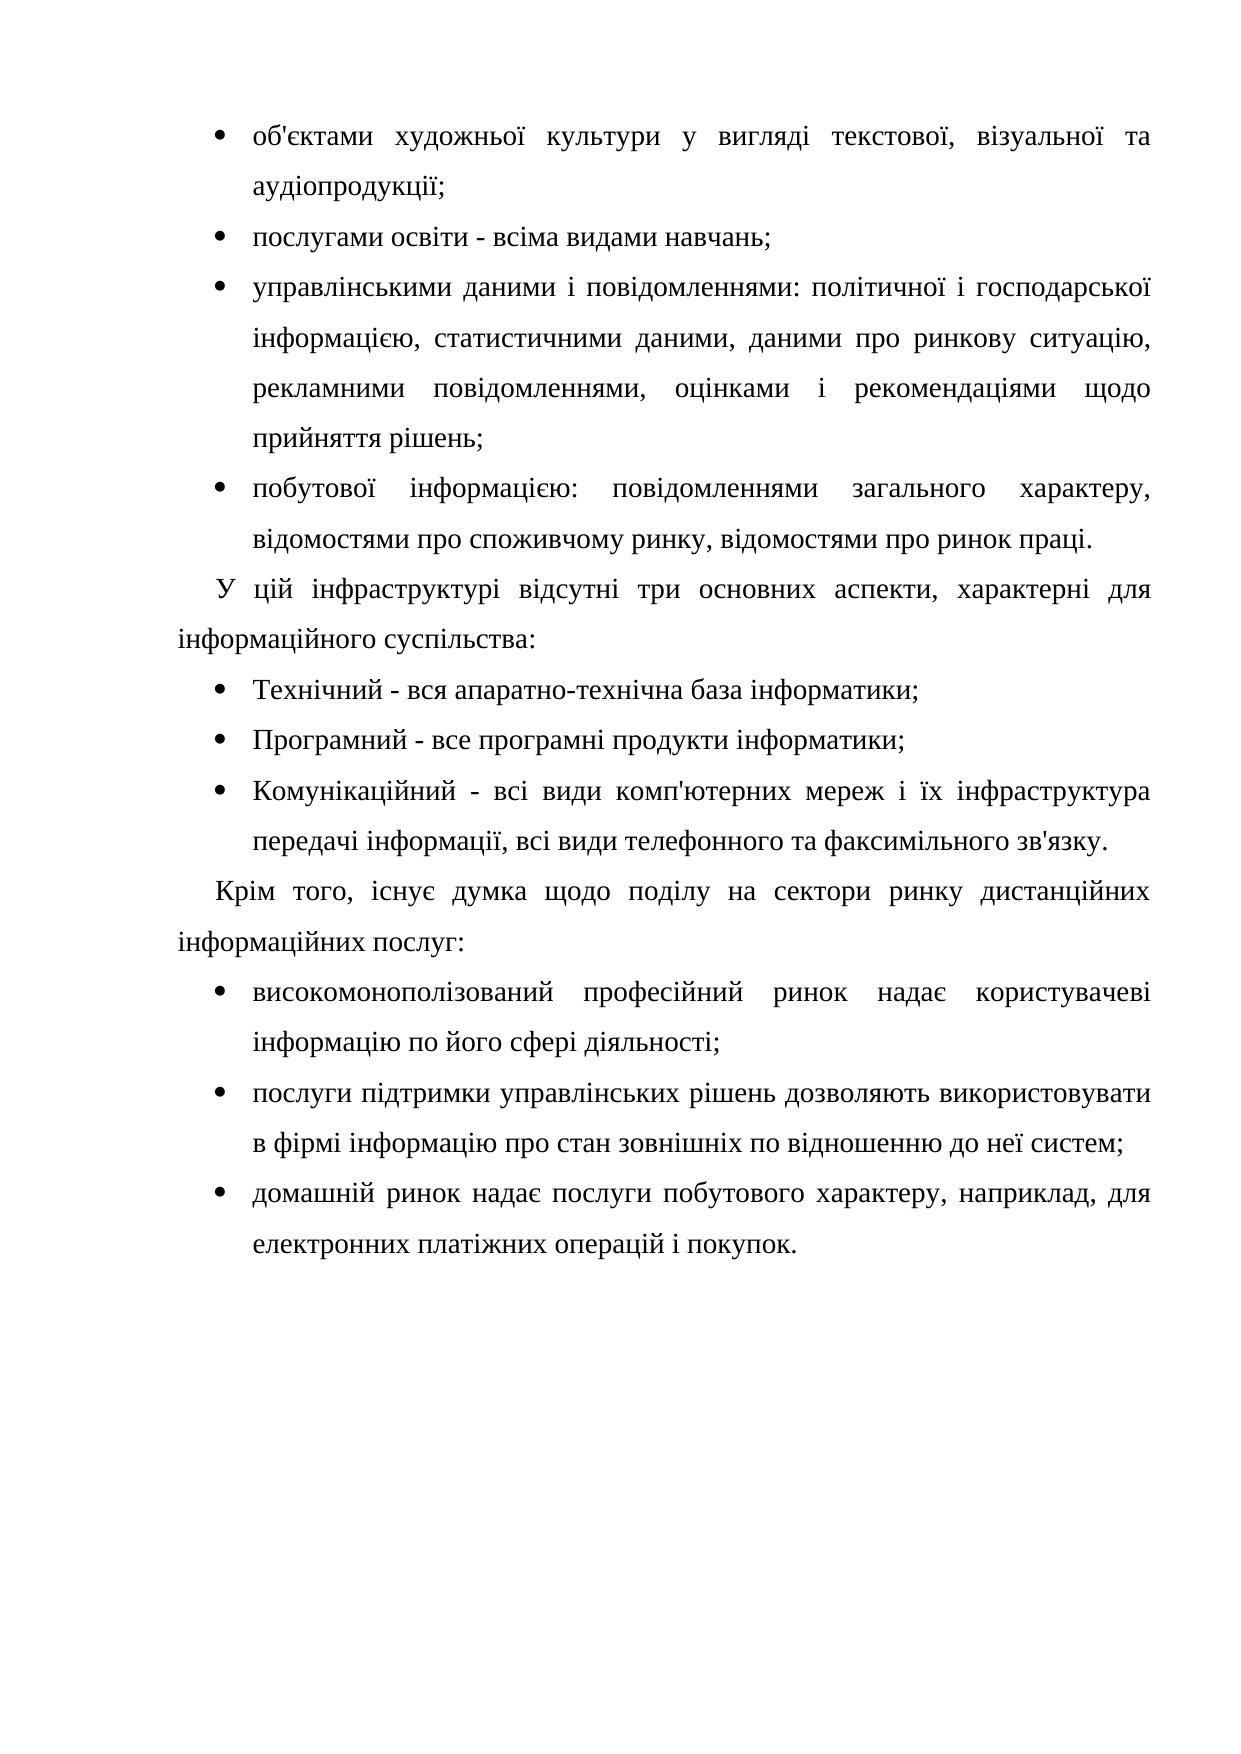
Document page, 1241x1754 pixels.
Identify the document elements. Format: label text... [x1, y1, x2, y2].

list Програмний - все програмні продукти інформатики; [215, 722, 1152, 756]
list Технічний - вся апаратно-технічна база інформатики; [215, 672, 1152, 706]
list Комунікаційний - всі види комп'ютерних мереж і їх інфраструктура передачі інформації, всі види телефонного та факсимільного зв'язку. [215, 773, 1152, 857]
list високомонополізований професійний ринок надає користувачеві інформацію по його сфері діяльності; [215, 974, 1152, 1058]
list побутової інформацією: повідомленнями загального характеру, відомостями про споживчому ринку, відомостями про ринок праці. [215, 471, 1152, 554]
list об'єктами художньої культури у вигляді текстової, візуальної та аудіопродукції; [215, 118, 1152, 202]
text Крім того, існує думка щодо поділу на сектори ринку дистанційних інформаційних послуг: [177, 873, 1152, 957]
list домашній ринок надає послуги побутового характеру, наприклад, для електронних платіжних операцій і покупок. [215, 1176, 1152, 1259]
list управлінськими даними і повідомленнями: політичної і господарської інформацією, статистичними даними, даними про ринкову ситуацію, рекламними повідомленнями, оцінками і рекомендаціями щодо прийняття рішень; [215, 269, 1152, 454]
text У цій інфраструктурі відсутні три основних аспекти, характерні для інформаційного суспільства: [177, 571, 1152, 655]
list послуги підтримки управлінських рішень дозволяють використовувати в фірмі інформацію про стан зовнішніх по відношенню до неї систем; [215, 1075, 1152, 1159]
list послугами освіти - всіма видами навчань; [215, 219, 1152, 252]
